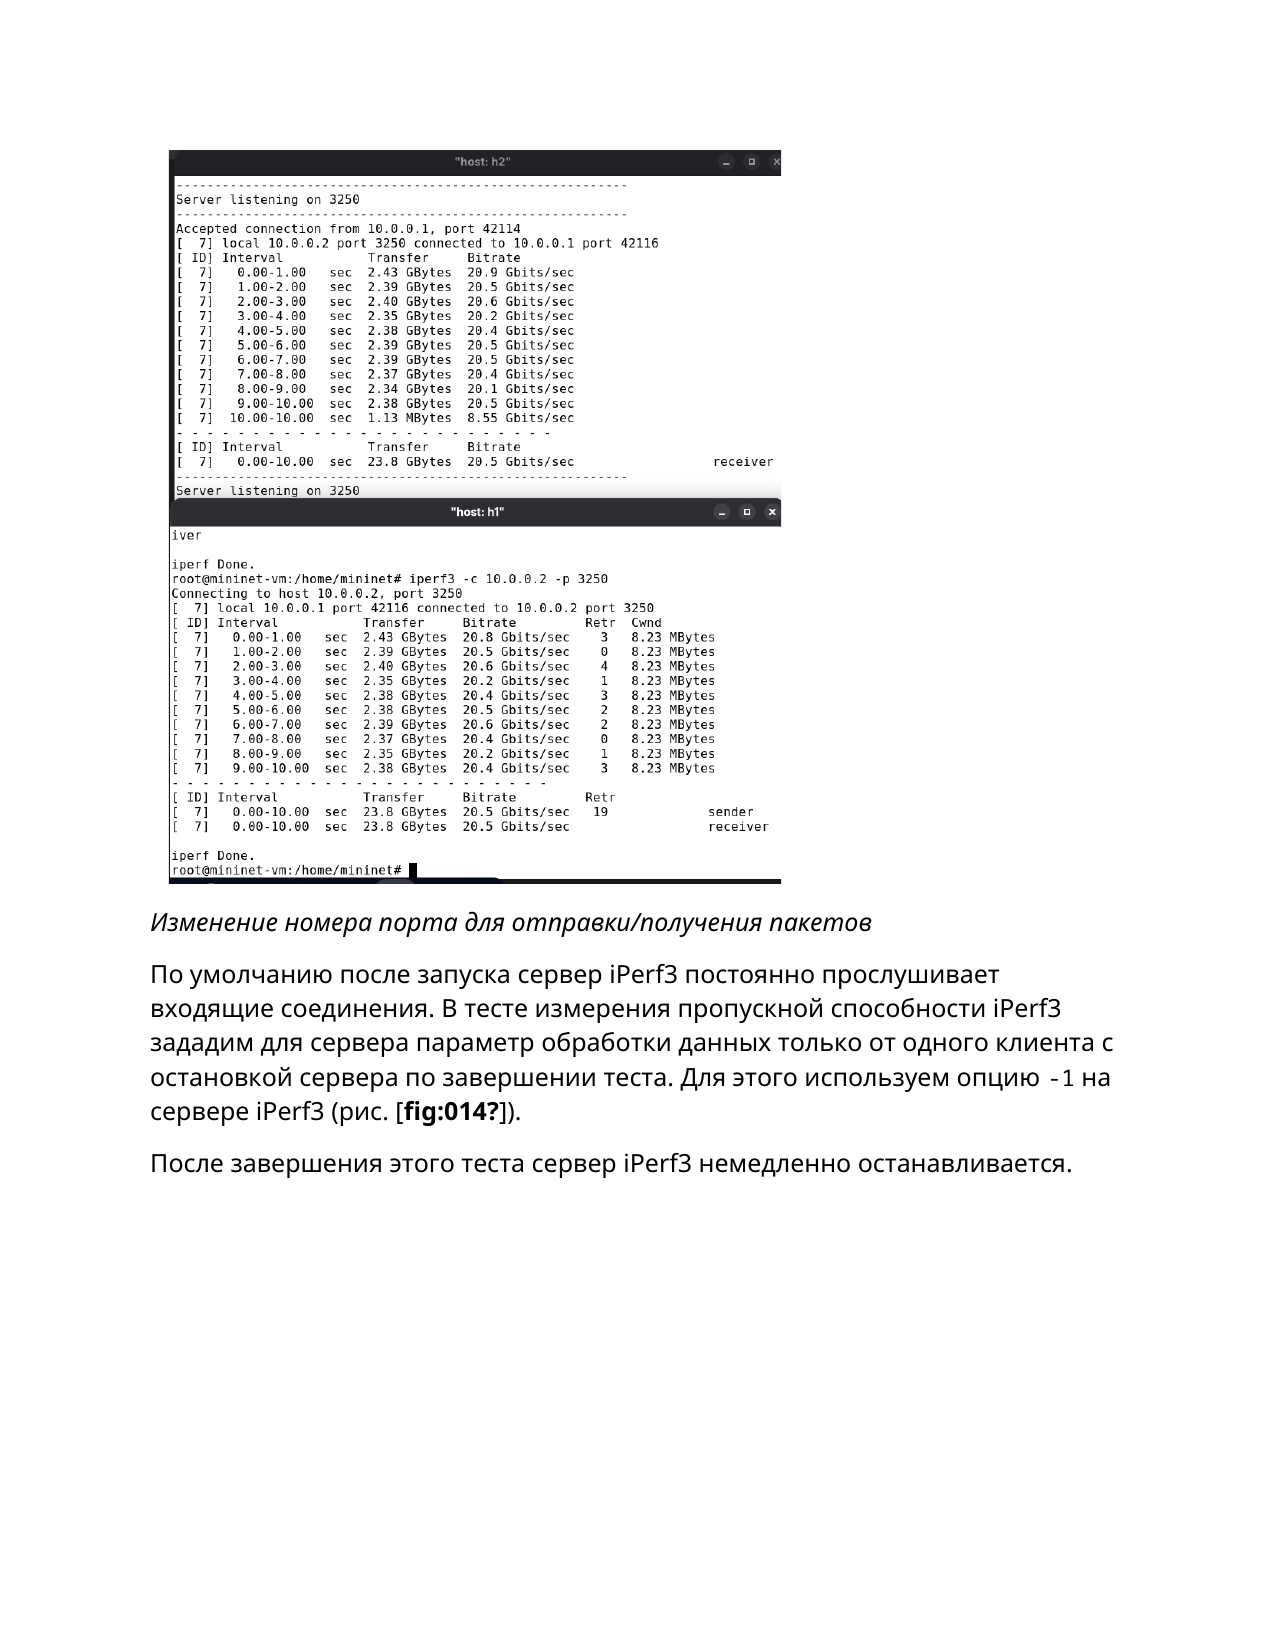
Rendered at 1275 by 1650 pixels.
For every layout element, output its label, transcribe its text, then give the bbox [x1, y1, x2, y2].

picture [168, 150, 782, 884]
text После завершения этого теста сервер iPerf3 немедленно останавливается. [150, 1146, 1125, 1180]
text По умолчанию после запуска сервер iPerf3 постоянно прослушивает входящие соединения. В тесте измерения пропускной способности iPerf3 зададим для сервера параметр обработки данных только от одного клиента с остановкой сервера по завершении теста. Для этого используем опцию -1 на сервере iPerf3 (рис. [fig:014?]). [150, 957, 1125, 1127]
text Изменение номера порта для отправки/получения пакетов [150, 904, 1125, 938]
